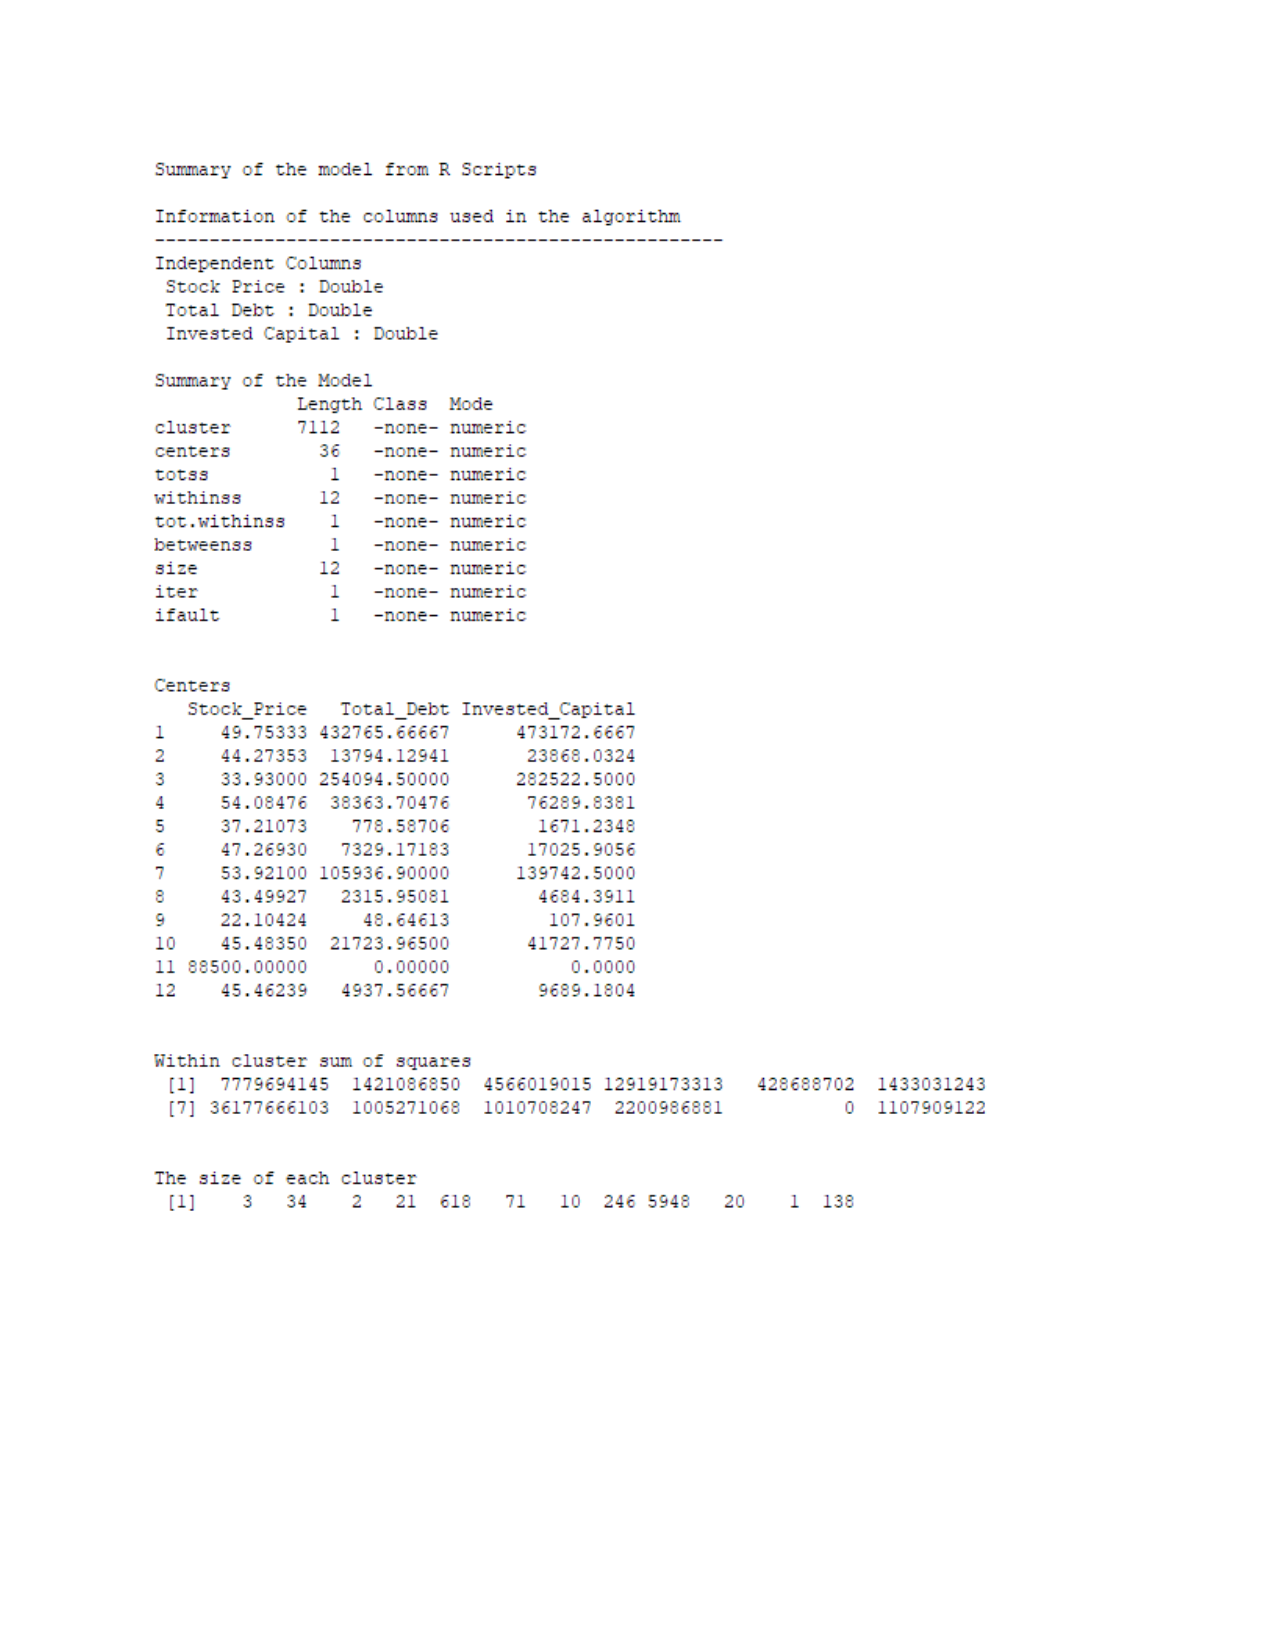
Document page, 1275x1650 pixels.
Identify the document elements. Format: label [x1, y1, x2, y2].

picture [150, 150, 1046, 1261]
